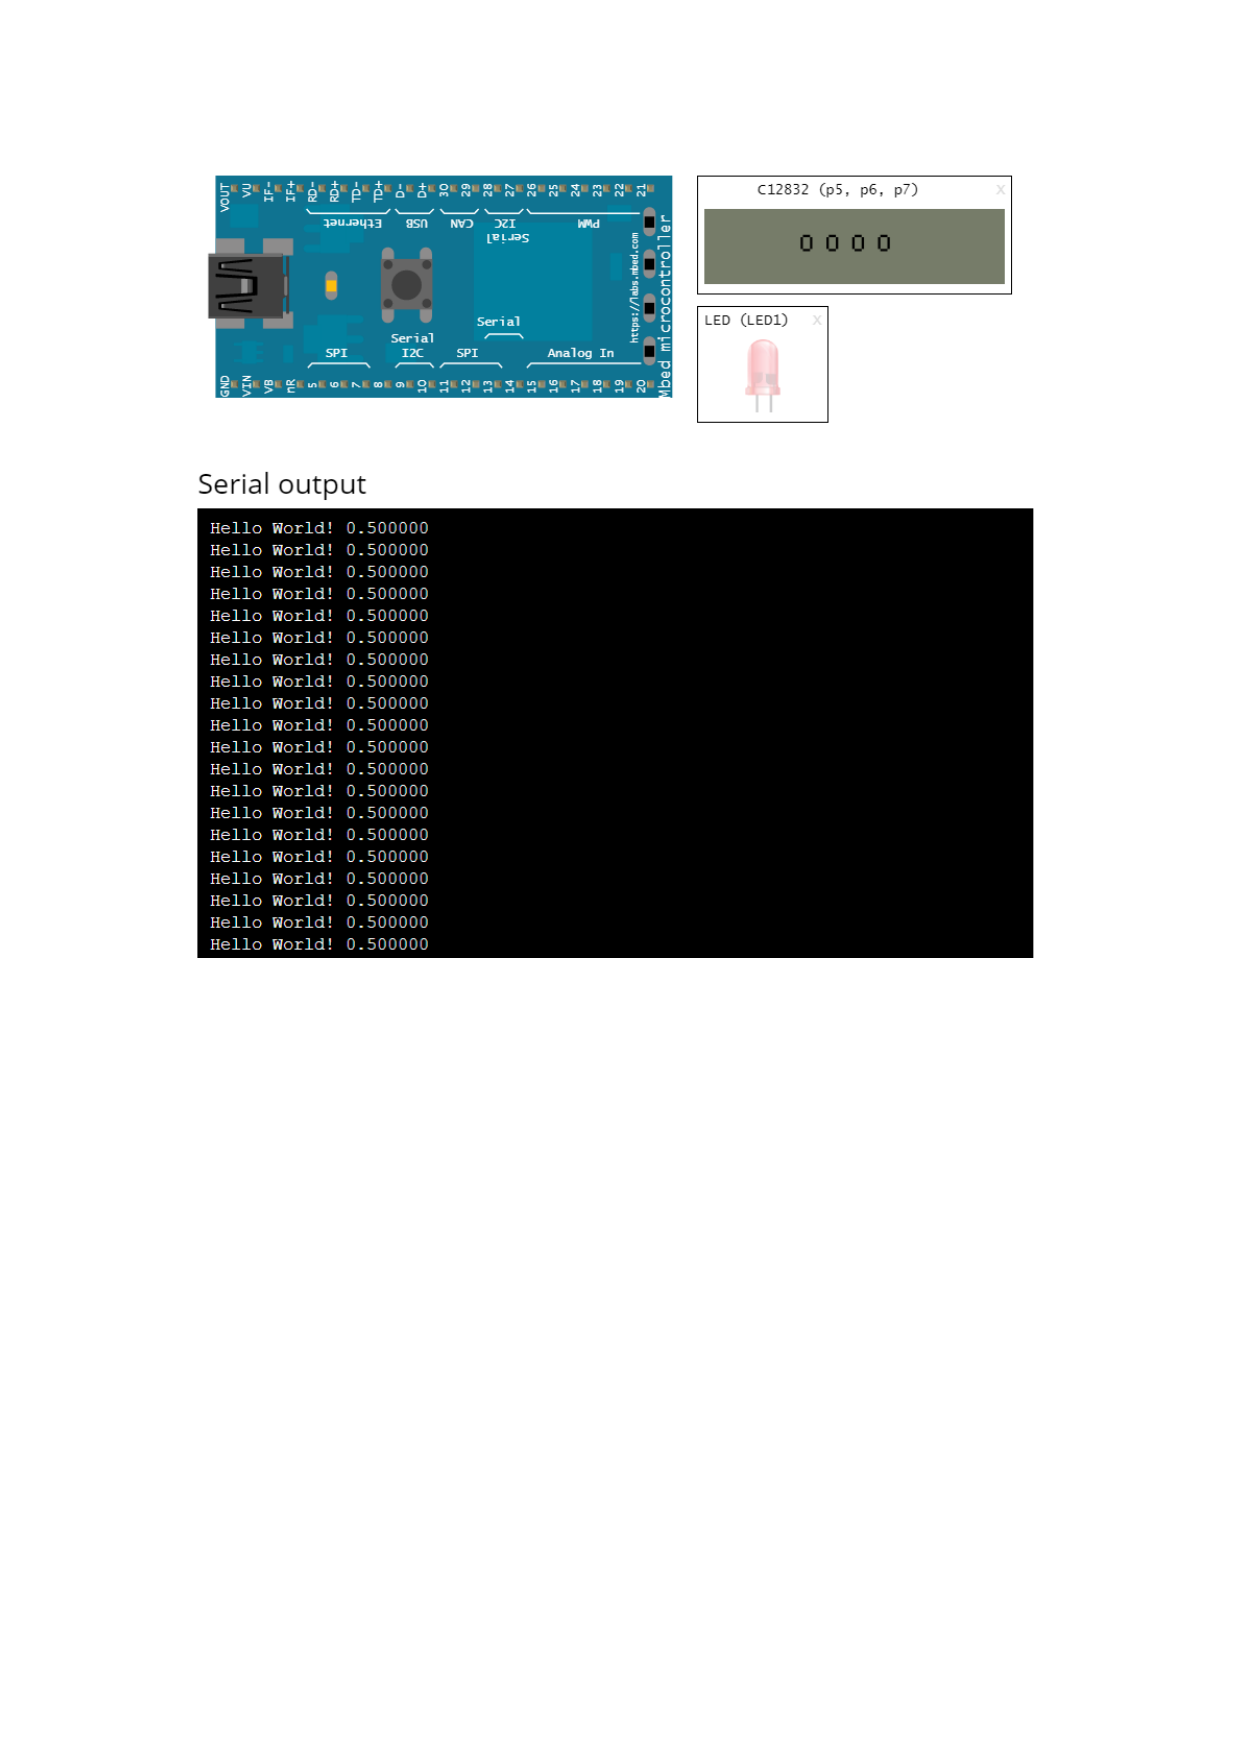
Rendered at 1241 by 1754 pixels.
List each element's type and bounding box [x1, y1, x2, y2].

picture [187, 162, 1034, 958]
